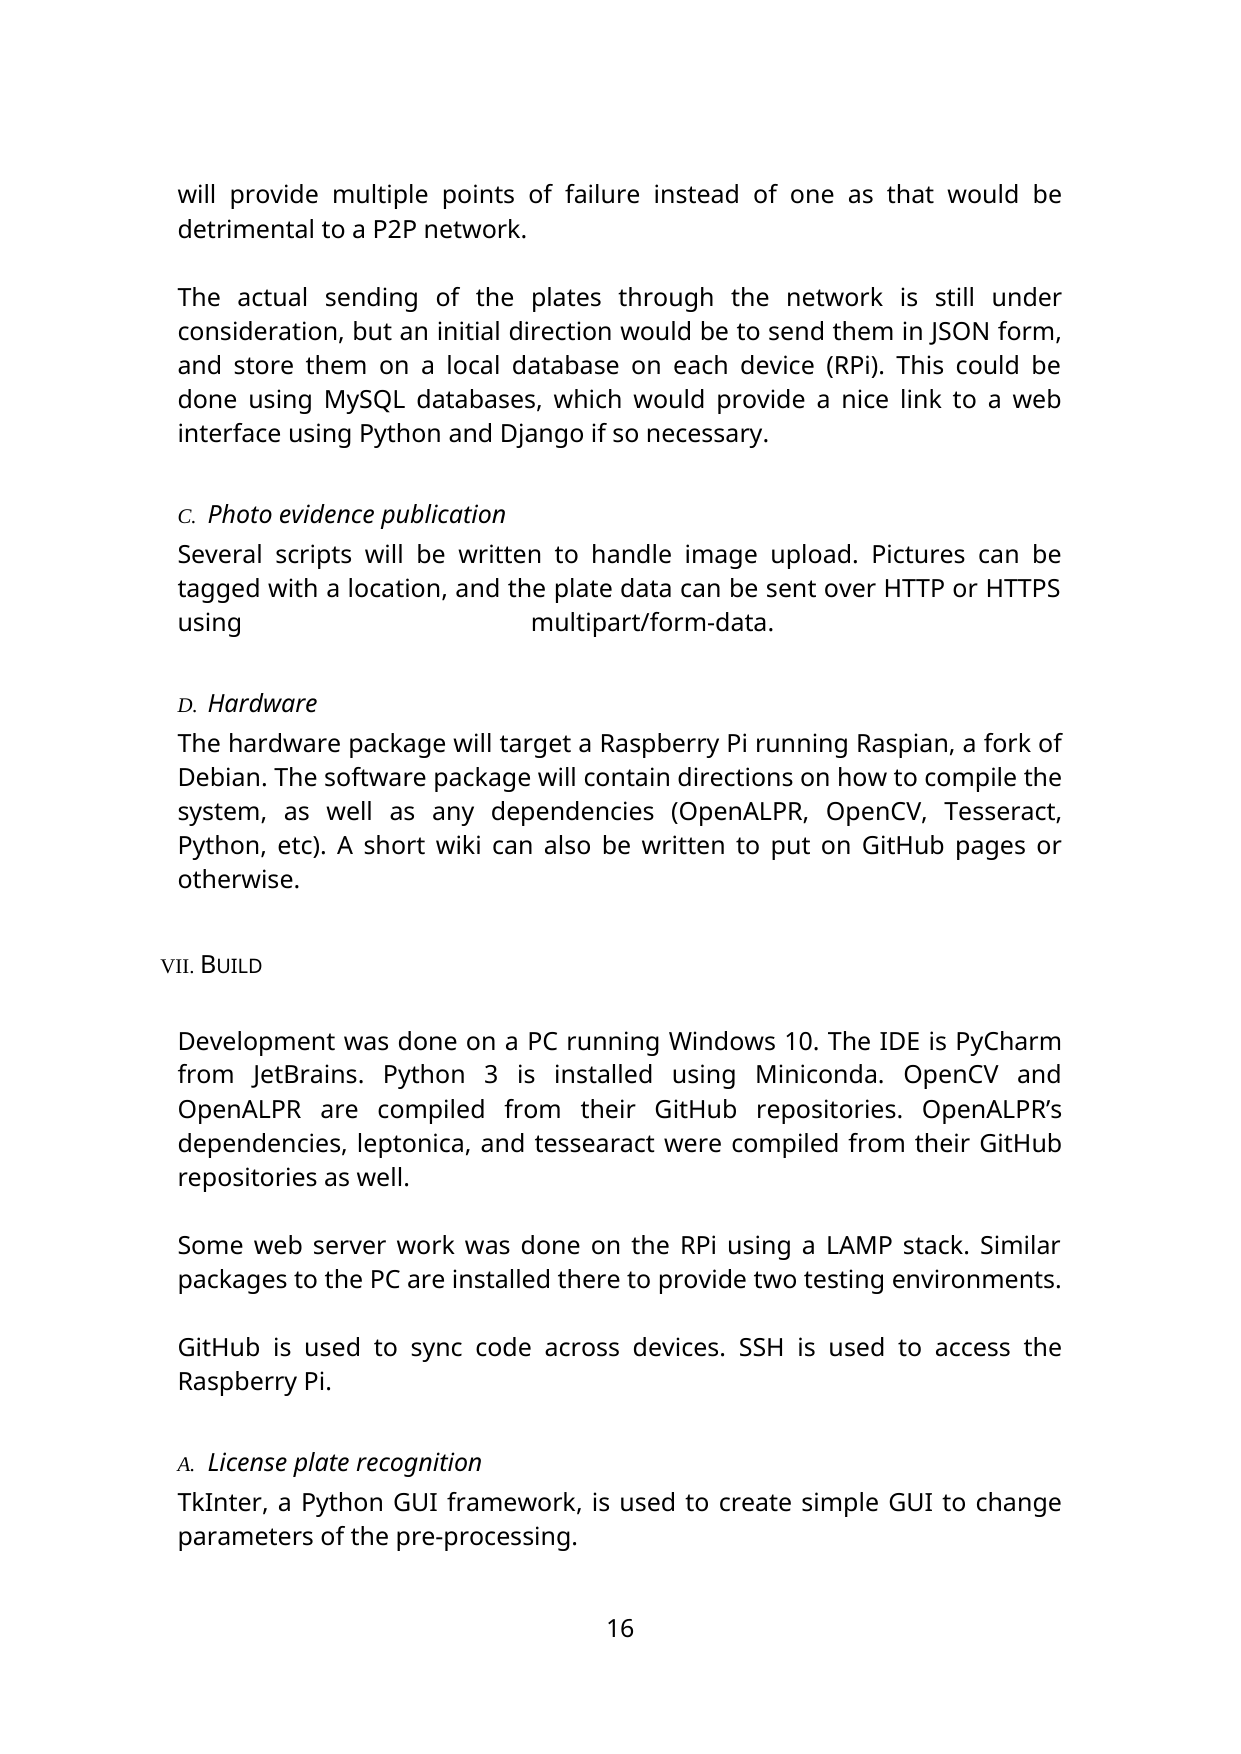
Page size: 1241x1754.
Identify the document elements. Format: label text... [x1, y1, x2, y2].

text TkInter, a Python GUI framework, is used to create simple GUI to change parameters of the pre-processing. [177, 1485, 1063, 1553]
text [177, 177, 1063, 245]
text The actual sending of the plates through the network is still under consideration, but an initial direction would be to send them in JSON form, and store them on a local database on each device (RPi). This could be done using MySQL databases, which would provide a nice link to a web interface using Python and Django if so necessary. [177, 279, 1063, 450]
text The hardware package will target a Raspberry Pi running Raspian, a fork of Debian. The software package will contain directions on how to compile the system, as well as any dependencies (OpenALPR, OpenCV, Tesseract, Python, etc). A short wiki can also be written to put on GitHub pages or otherwise. [177, 726, 1063, 896]
text GitHub is used to sync code across devices. SSH is used to access the Raspberry Pi. [177, 1330, 1063, 1398]
subtitle License plate recognition [177, 1444, 1063, 1478]
subtitle Build [177, 947, 1063, 981]
text Development was done on a PC running Windows 10. The IDE is PyCharm from JetBrains. Python 3 is installed using Miniconda. OpenCV and OpenALPR are compiled from their GitHub repositories. OpenALPR’s dependencies, leptonica, and tessearact were compiled from their GitHub repositories as well. [177, 1023, 1063, 1193]
text Some web server work was done on the RPi using a LAMP stack. Similar packages to the PC are installed there to provide two testing environments. [177, 1227, 1063, 1296]
text Several scripts will be written to handle image upload. Pictures can be tagged with a location, and the plate data can be sent over HTTP or HTTPS using multipart/form-data. [177, 537, 1063, 673]
subtitle Photo evidence publication [177, 496, 1063, 530]
subtitle Hardware [177, 685, 1063, 719]
